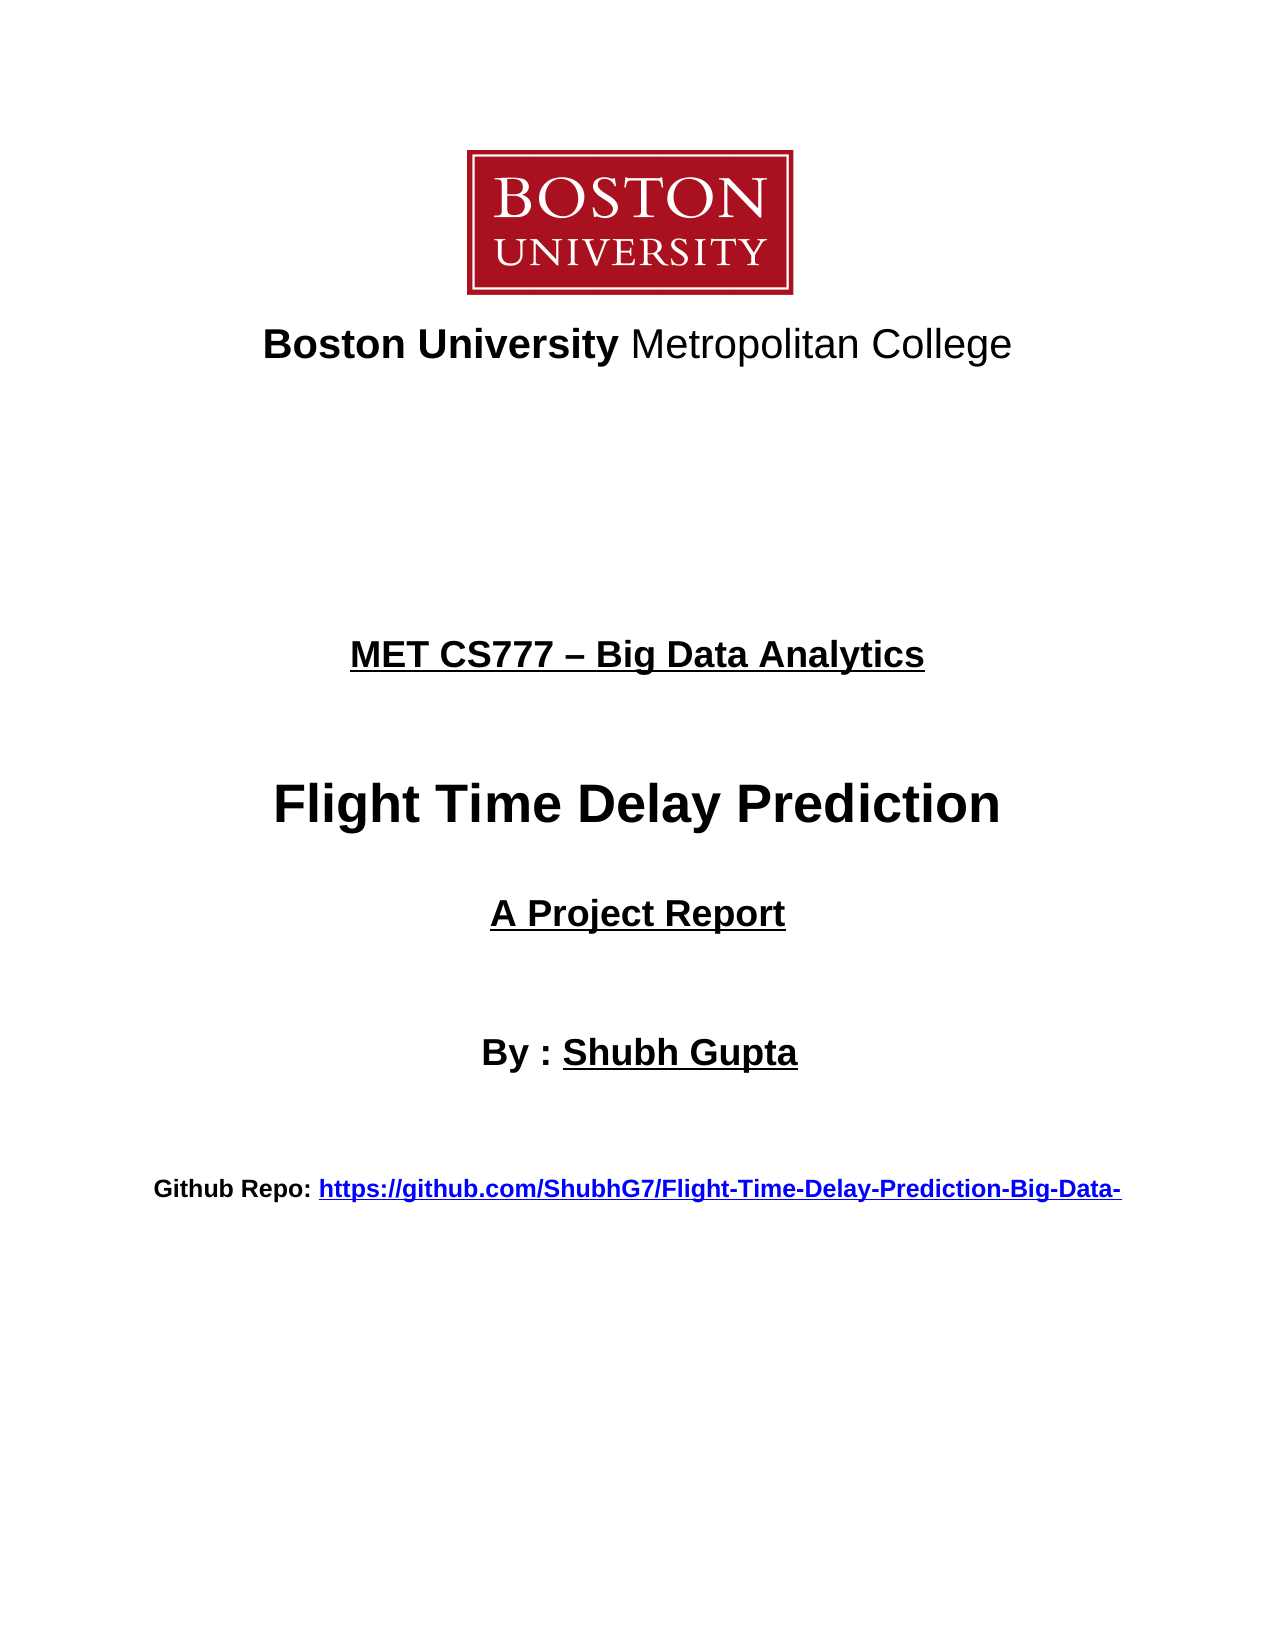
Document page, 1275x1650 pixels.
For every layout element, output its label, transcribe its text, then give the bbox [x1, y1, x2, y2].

text By : Shubh Gupta [450, 1030, 1125, 1073]
text Boston University Metropolitan College [150, 320, 1125, 368]
text Github Repo: https://github.com/ShubhG7/Flight-Time-Delay-Prediction-Big-Data- [150, 1174, 1125, 1203]
text Flight Time Delay Prediction [150, 772, 1125, 834]
text A Project Report [150, 891, 1125, 934]
text MET CS777 – Big Data Analytics [150, 633, 1125, 676]
picture [467, 150, 794, 295]
